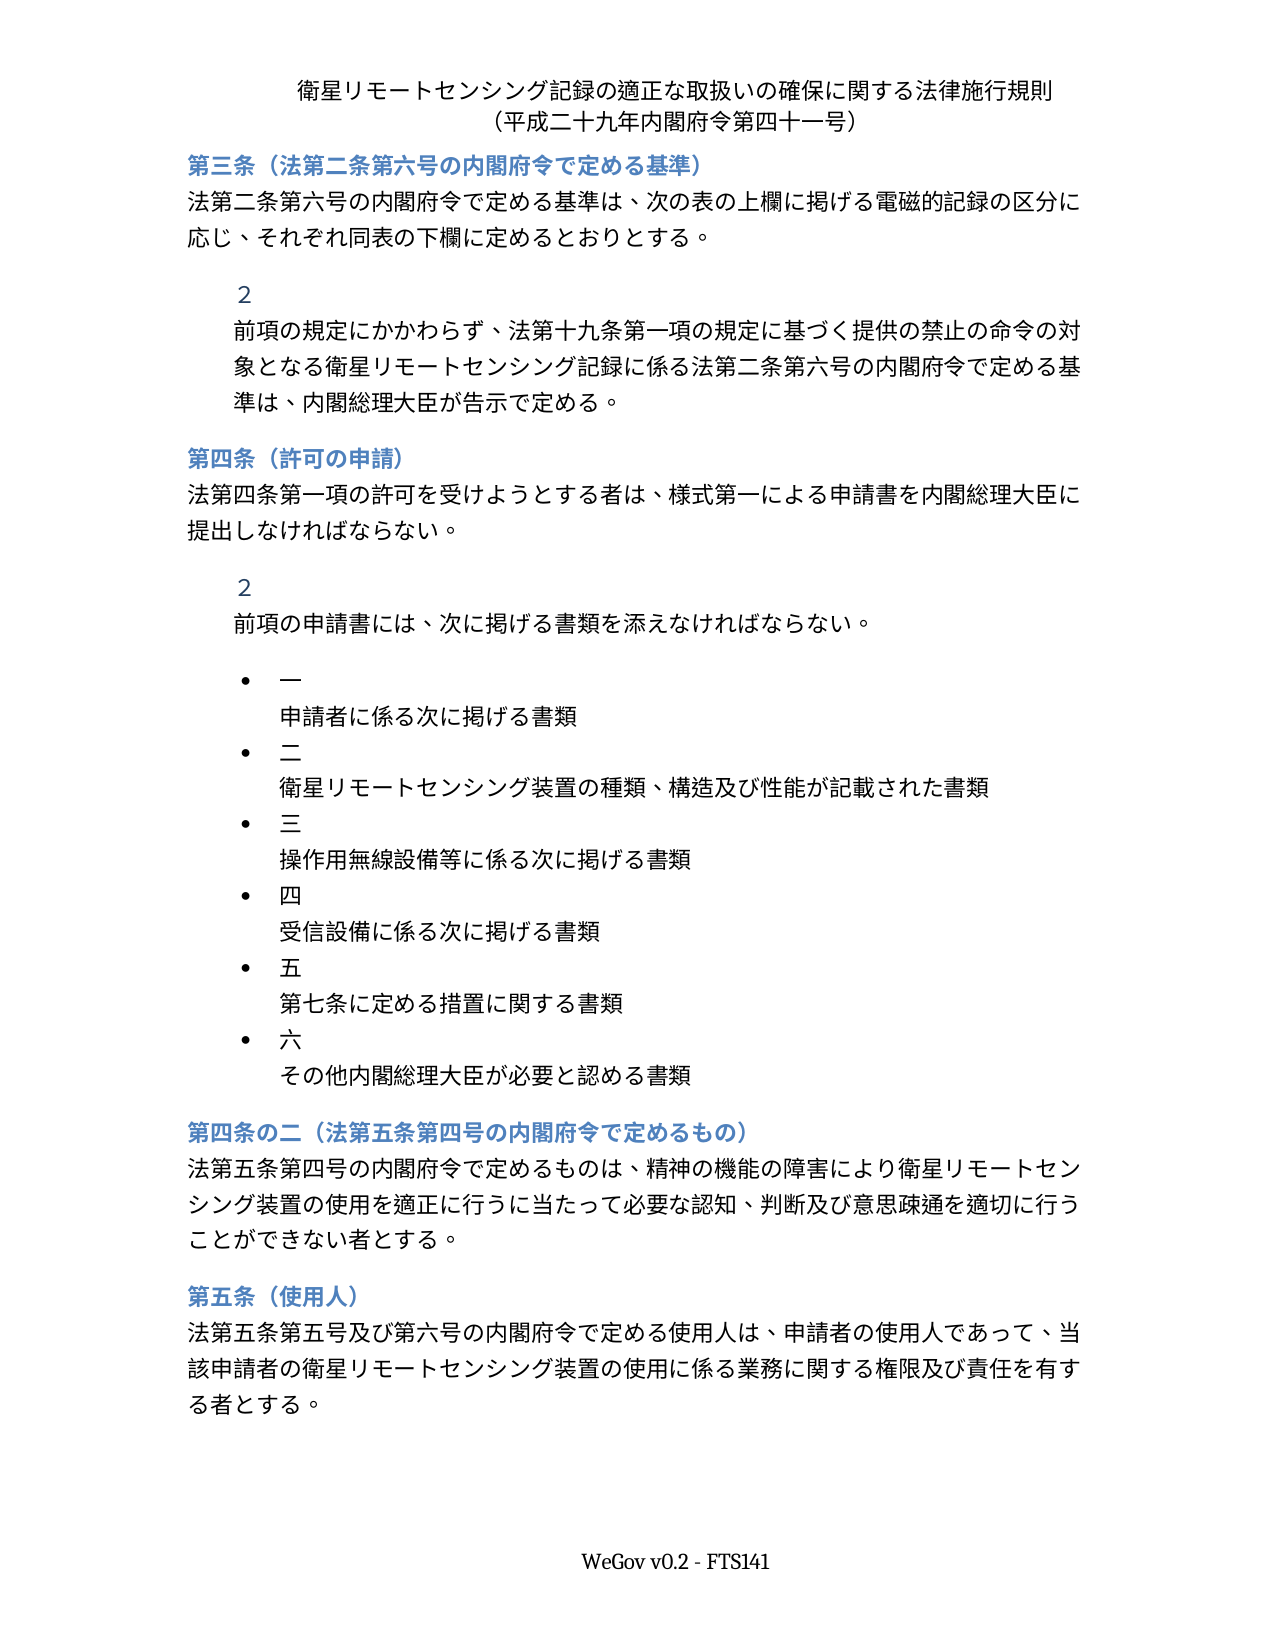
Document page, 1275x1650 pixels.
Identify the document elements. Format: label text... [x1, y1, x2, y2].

list 六 その他内閣総理大臣が必要と認める書類 [242, 1024, 1087, 1091]
text 法第二条第六号の内閣府令で定める基準は、次の表の上欄に掲げる電磁的記録の区分に応じ、それぞれ同表の下欄に定めるとおりとする。 [187, 186, 1087, 253]
text 法第五条第五号及び第六号の内閣府令で定める使用人は、申請者の使用人であって、当該申請者の衛星リモートセンシング装置の使用に係る業務に関する権限及び責任を有する者とする。 [187, 1317, 1087, 1420]
subtitle 第四条（許可の申請） [187, 443, 1087, 474]
subtitle 第四条の二（法第五条第四号の内閣府令で定めるもの） [187, 1117, 1087, 1148]
text 法第四条第一項の許可を受けようとする者は、様式第一による申請書を内閣総理大臣に提出しなければならない。 [187, 479, 1087, 546]
list 二 衛星リモートセンシング装置の種類、構造及び性能が記載された書類 [242, 736, 1087, 804]
list 一 申請者に係る次に掲げる書類 [242, 664, 1087, 732]
text 前項の規定にかかわらず、法第十九条第一項の規定に基づく提供の禁止の命令の対象となる衛星リモートセンシング記録に係る法第二条第六号の内閣府令で定める基準は、内閣総理大臣が告示で定める。 [233, 314, 1087, 418]
subtitle ２ [233, 572, 1087, 603]
list 五 第七条に定める措置に関する書類 [242, 952, 1087, 1019]
text 法第五条第四号の内閣府令で定めるものは、精神の機能の障害により衛星リモートセンシング装置の使用を適正に行うに当たって必要な認知、判断及び意思疎通を適切に行うことができない者とする。 [187, 1153, 1087, 1256]
subtitle 第三条（法第二条第六号の内閣府令で定める基準） [187, 150, 1087, 181]
list 四 受信設備に係る次に掲げる書類 [242, 880, 1087, 947]
subtitle ２ [233, 279, 1087, 310]
text 前項の申請書には、次に掲げる書類を添えなければならない。 [233, 608, 1087, 639]
list 三 操作用無線設備等に係る次に掲げる書類 [242, 808, 1087, 876]
subtitle 第五条（使用人） [187, 1281, 1087, 1312]
